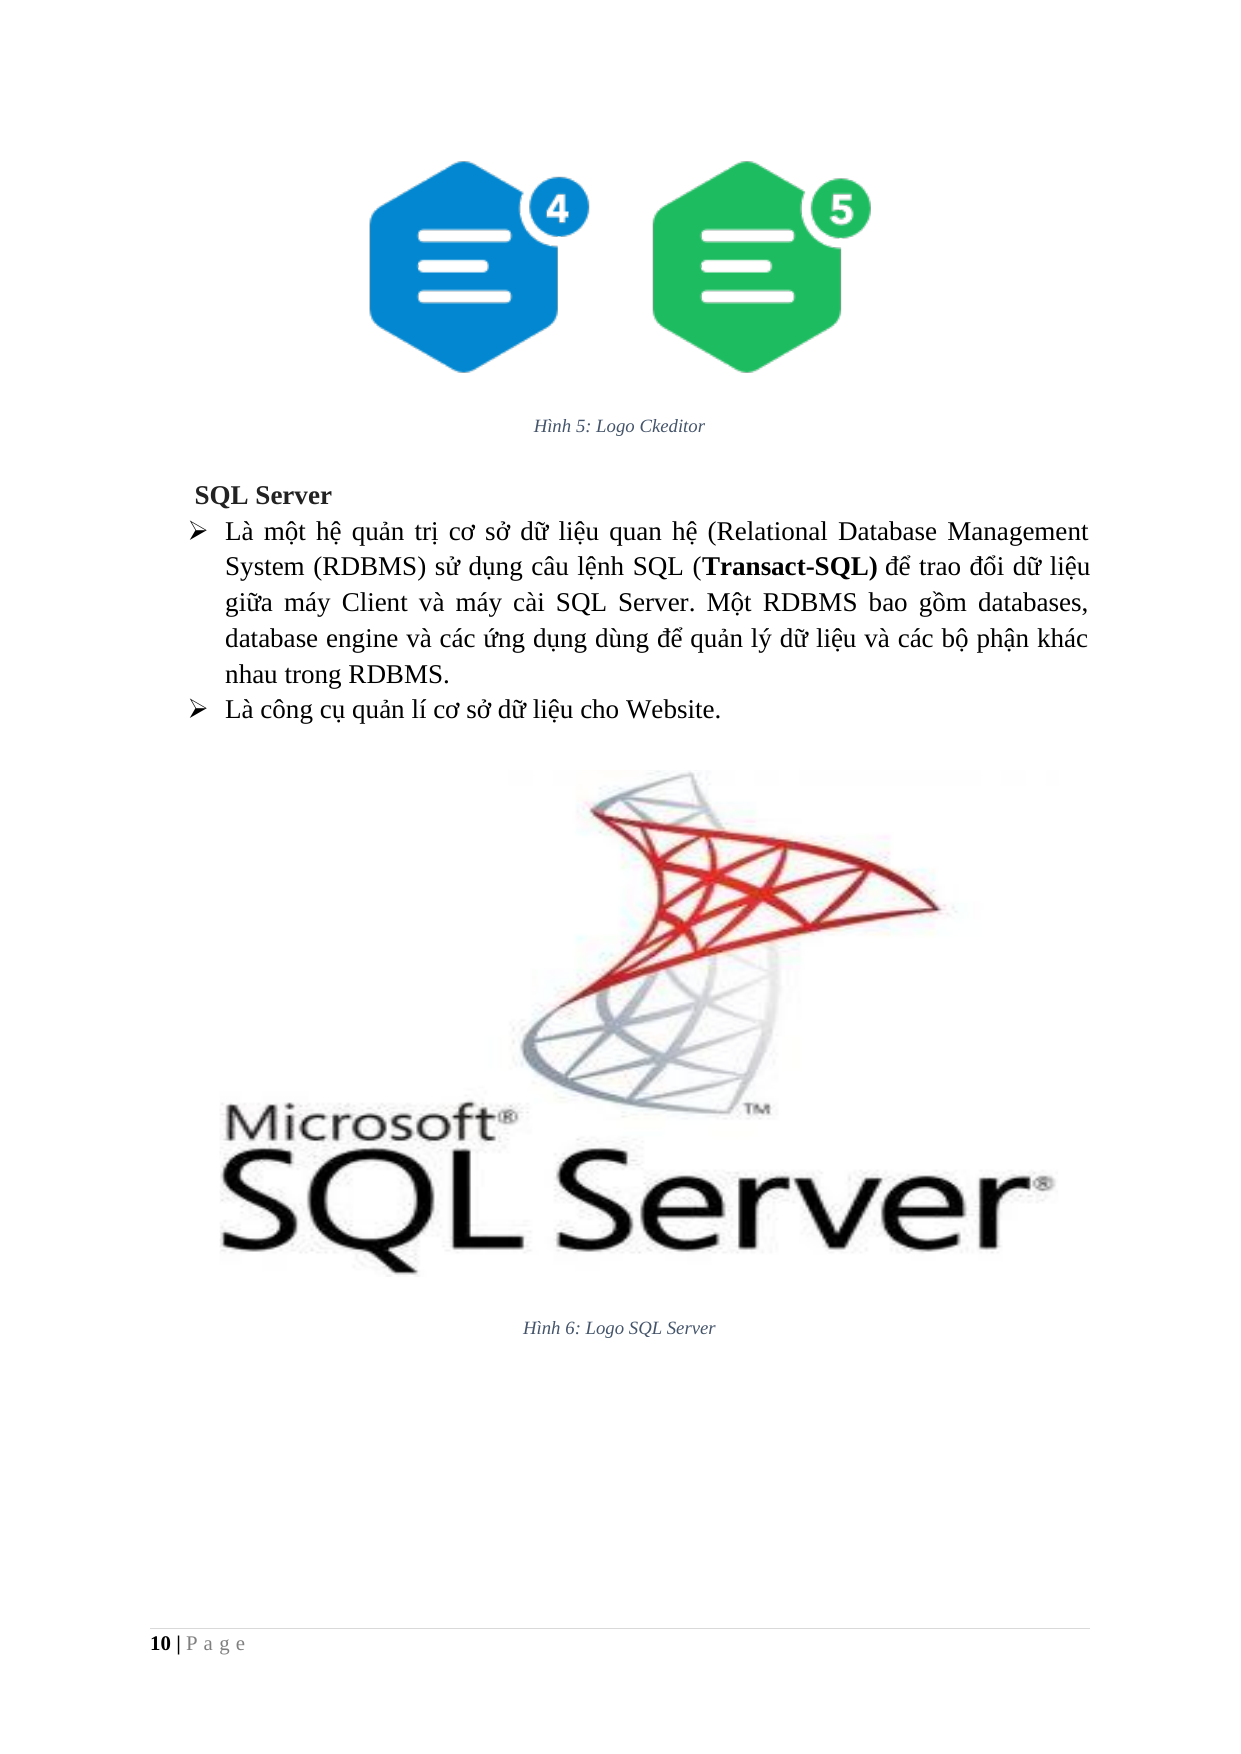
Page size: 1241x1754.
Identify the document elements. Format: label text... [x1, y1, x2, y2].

picture [209, 118, 1032, 415]
picture [219, 770, 1059, 1277]
list Là một hệ quản trị cơ sở dữ liệu quan hệ (Relational Database Management System (RDBMS) sử dụng câu lệnh SQL (Transact-SQL) để trao đổi dữ liệu giữa máy Client và máy cài SQL Server. Một RDBMS bao gồm databases, database engine và các ứng dụng dùng để quản lý dữ liệu và các bộ phận khác nhau trong RDBMS. [187, 515, 1090, 689]
list Là công cụ quản lí cơ sở dữ liệu cho Website. [187, 693, 1090, 725]
list SQL Server [194, 479, 1090, 510]
